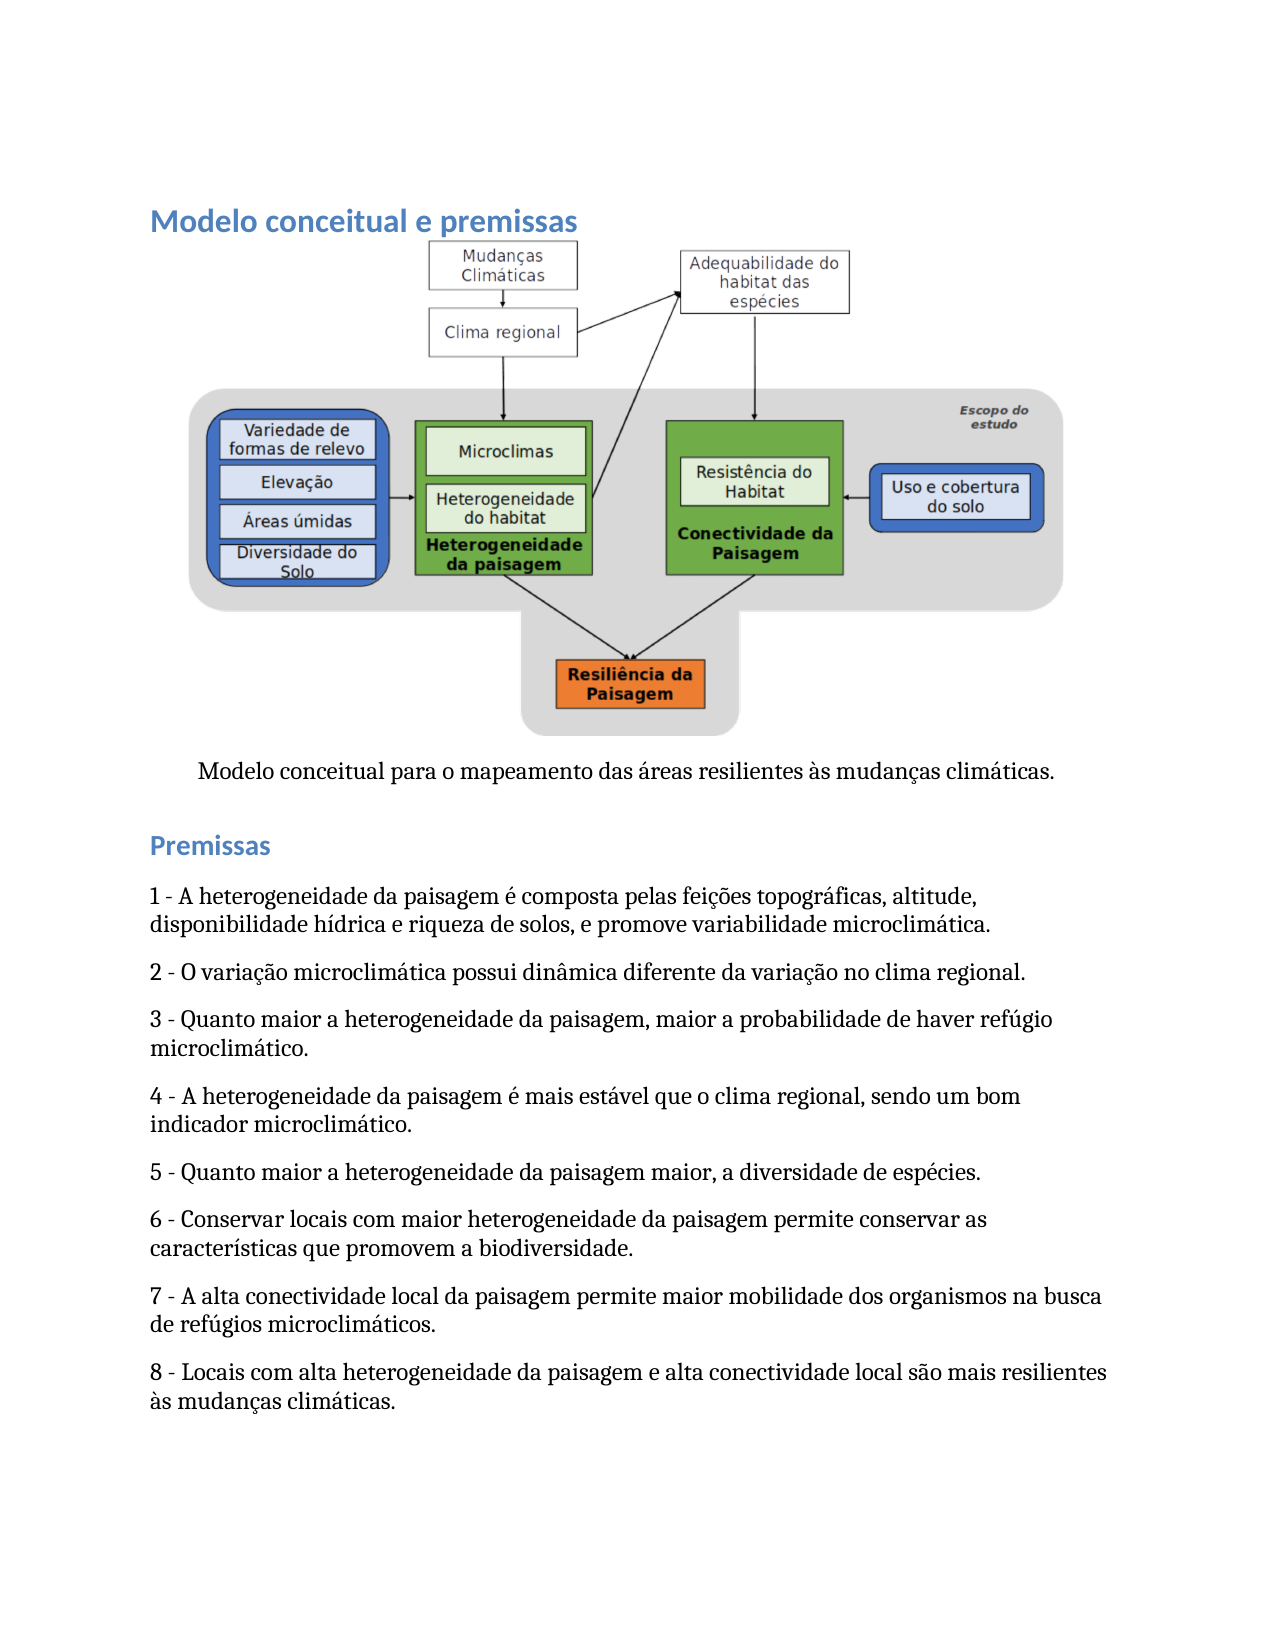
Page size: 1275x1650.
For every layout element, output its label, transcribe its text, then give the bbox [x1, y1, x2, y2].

text 8 - Locais com alta heterogeneidade da paisagem e alta conectividade local são mais resilientes às mudanças climáticas. [150, 1358, 1125, 1415]
table_header Modelo conceitual para o mapeamento das áreas resilientes às mudanças climáticas. [139, 241, 1114, 806]
subtitle Premissas [150, 827, 1125, 863]
text 4 - A heterogeneidade da paisagem é mais estável que o clima regional, sendo um bom indicador microclimático. [150, 1082, 1125, 1139]
subtitle Modelo conceitual e premissas [150, 200, 1125, 241]
text 2 - O variação microclimática possui dinâmica diferente da variação no clima regional. [150, 958, 1125, 987]
text 7 - A alta conectividade local da paisagem permite maior mobilidade dos organismos na busca de refúgios microclimáticos. [150, 1282, 1125, 1339]
text 5 - Quanto maior a heterogeneidade da paisagem maior, a diversidade de espécies. [150, 1158, 1125, 1187]
text 6 - Conservar locais com maior heterogeneidade da paisagem permite conservar as características que promovem a biodiversidade. [150, 1205, 1125, 1263]
picture [188, 240, 1064, 736]
text 3 - Quanto maior a heterogeneidade da paisagem, maior a probabilidade de haver refúgio microclimático. [150, 1005, 1125, 1063]
text 1 - A heterogeneidade da paisagem é composta pelas feições topográficas, altitude, disponibilidade hídrica e riqueza de solos, e promove variabilidade microclimática. [150, 882, 1125, 939]
